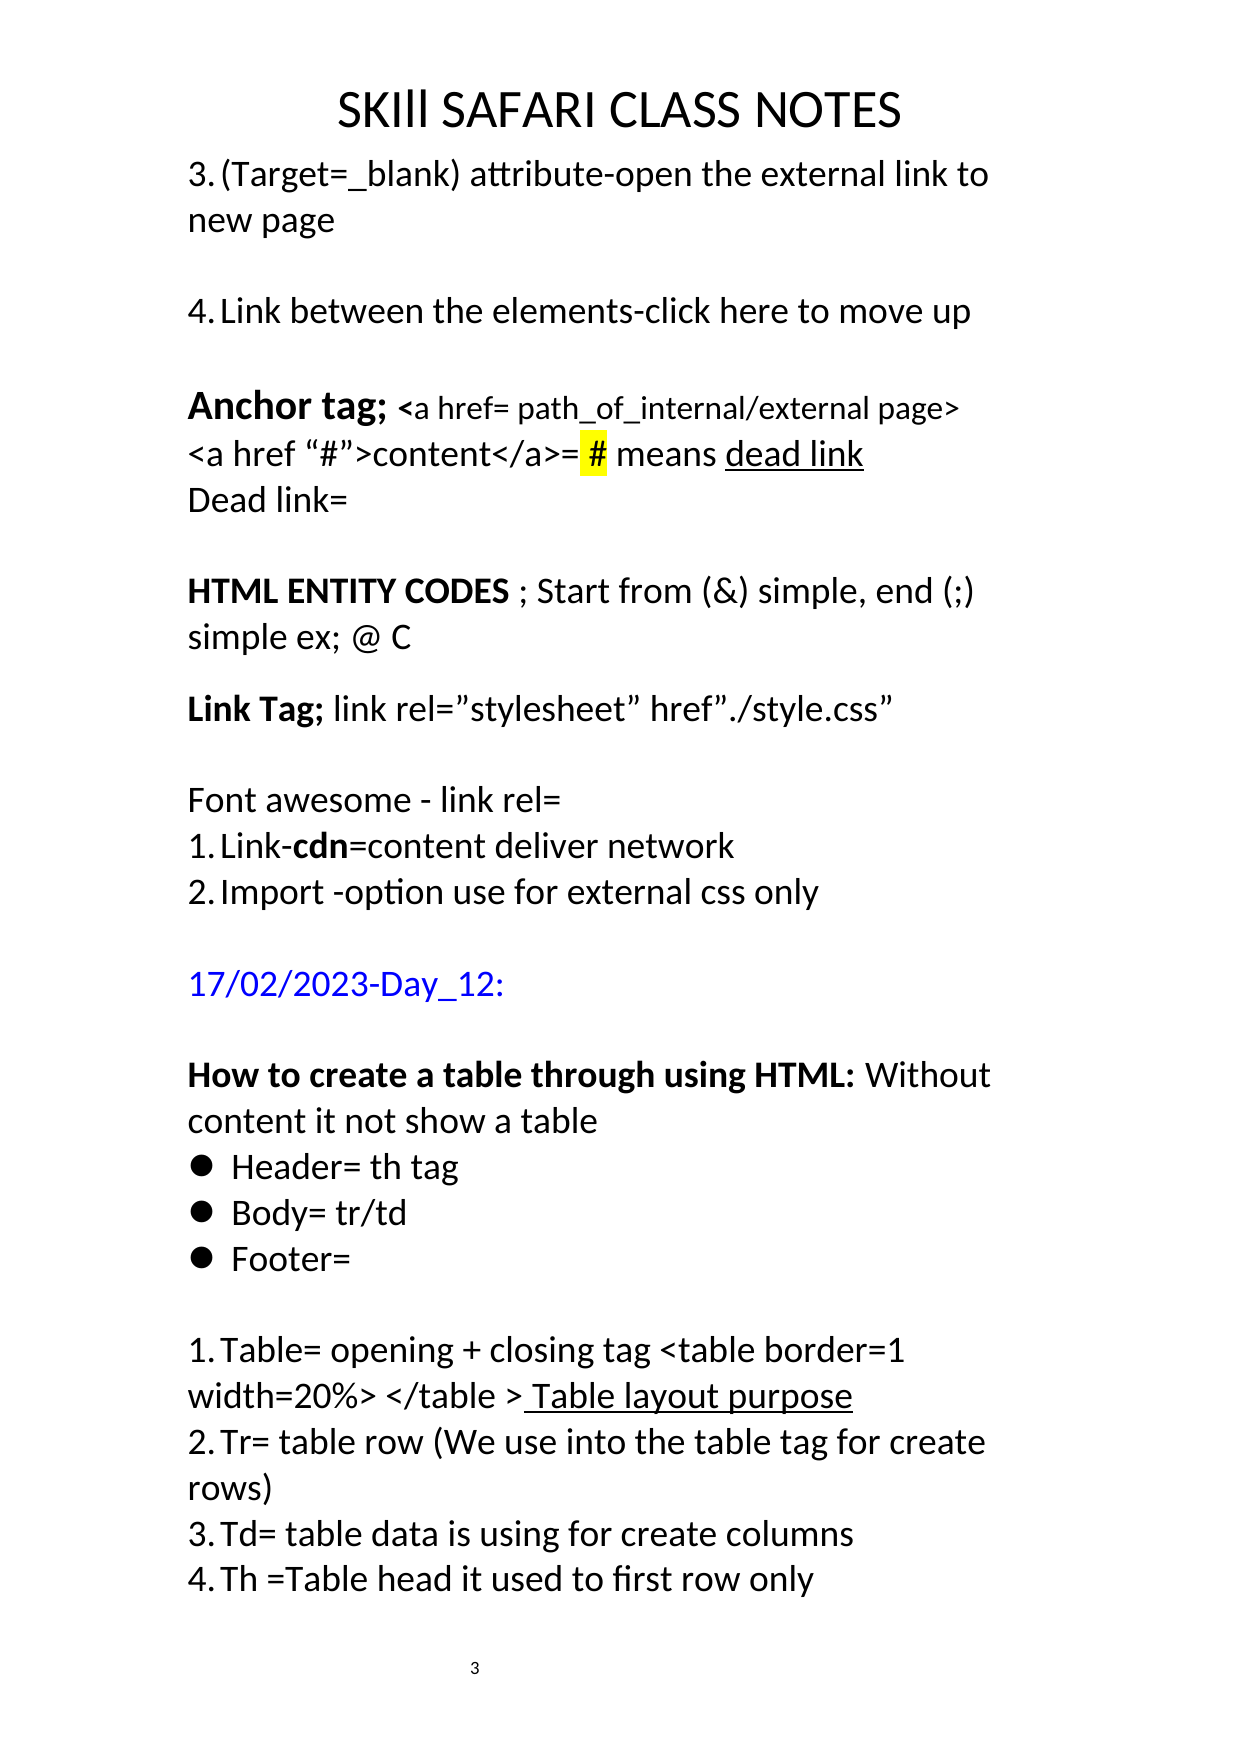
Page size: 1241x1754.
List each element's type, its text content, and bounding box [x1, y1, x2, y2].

text 17/02/2023-Day_12: [187, 959, 1053, 1005]
list Body= tr/td [187, 1189, 1053, 1234]
list Table= opening + closing tag <table border=1 width=20%> </table > Table layout purpose [187, 1326, 1053, 1418]
list (Target=_blank) attribute-open the external link to new page [187, 150, 1053, 242]
text Dead link= [187, 476, 1053, 522]
list Link between the elements-click here to move up [187, 287, 1053, 333]
list Font awesome - link rel= [187, 776, 1053, 822]
text How to create a table through using HTML: Without content it not show a table [187, 1051, 1053, 1143]
list Tr= table row (We use into the table tag for create rows) [187, 1418, 1053, 1509]
list Footer= [187, 1234, 1053, 1280]
list Import -option use for external css only [187, 868, 1053, 914]
list Th =Table head it used to first row only [187, 1555, 1053, 1601]
text Anchor tag; <a href= path_of_internal/external page> [187, 379, 1053, 430]
text HTML ENTITY CODES ; Start from (&) simple, end (;) simple ex; @ C [187, 567, 1053, 659]
list Link-cdn=content deliver network [187, 822, 1053, 868]
list Td= table data is using for create columns [187, 1509, 1053, 1555]
text <a href “#”>content</a>= # means dead link [187, 430, 580, 476]
text <a href “#”>content</a>= # means dead link [607, 430, 1053, 476]
text Link Tag; link rel=”stylesheet” href”./style.css” [187, 684, 1053, 730]
list Header= th tag [187, 1143, 1053, 1189]
